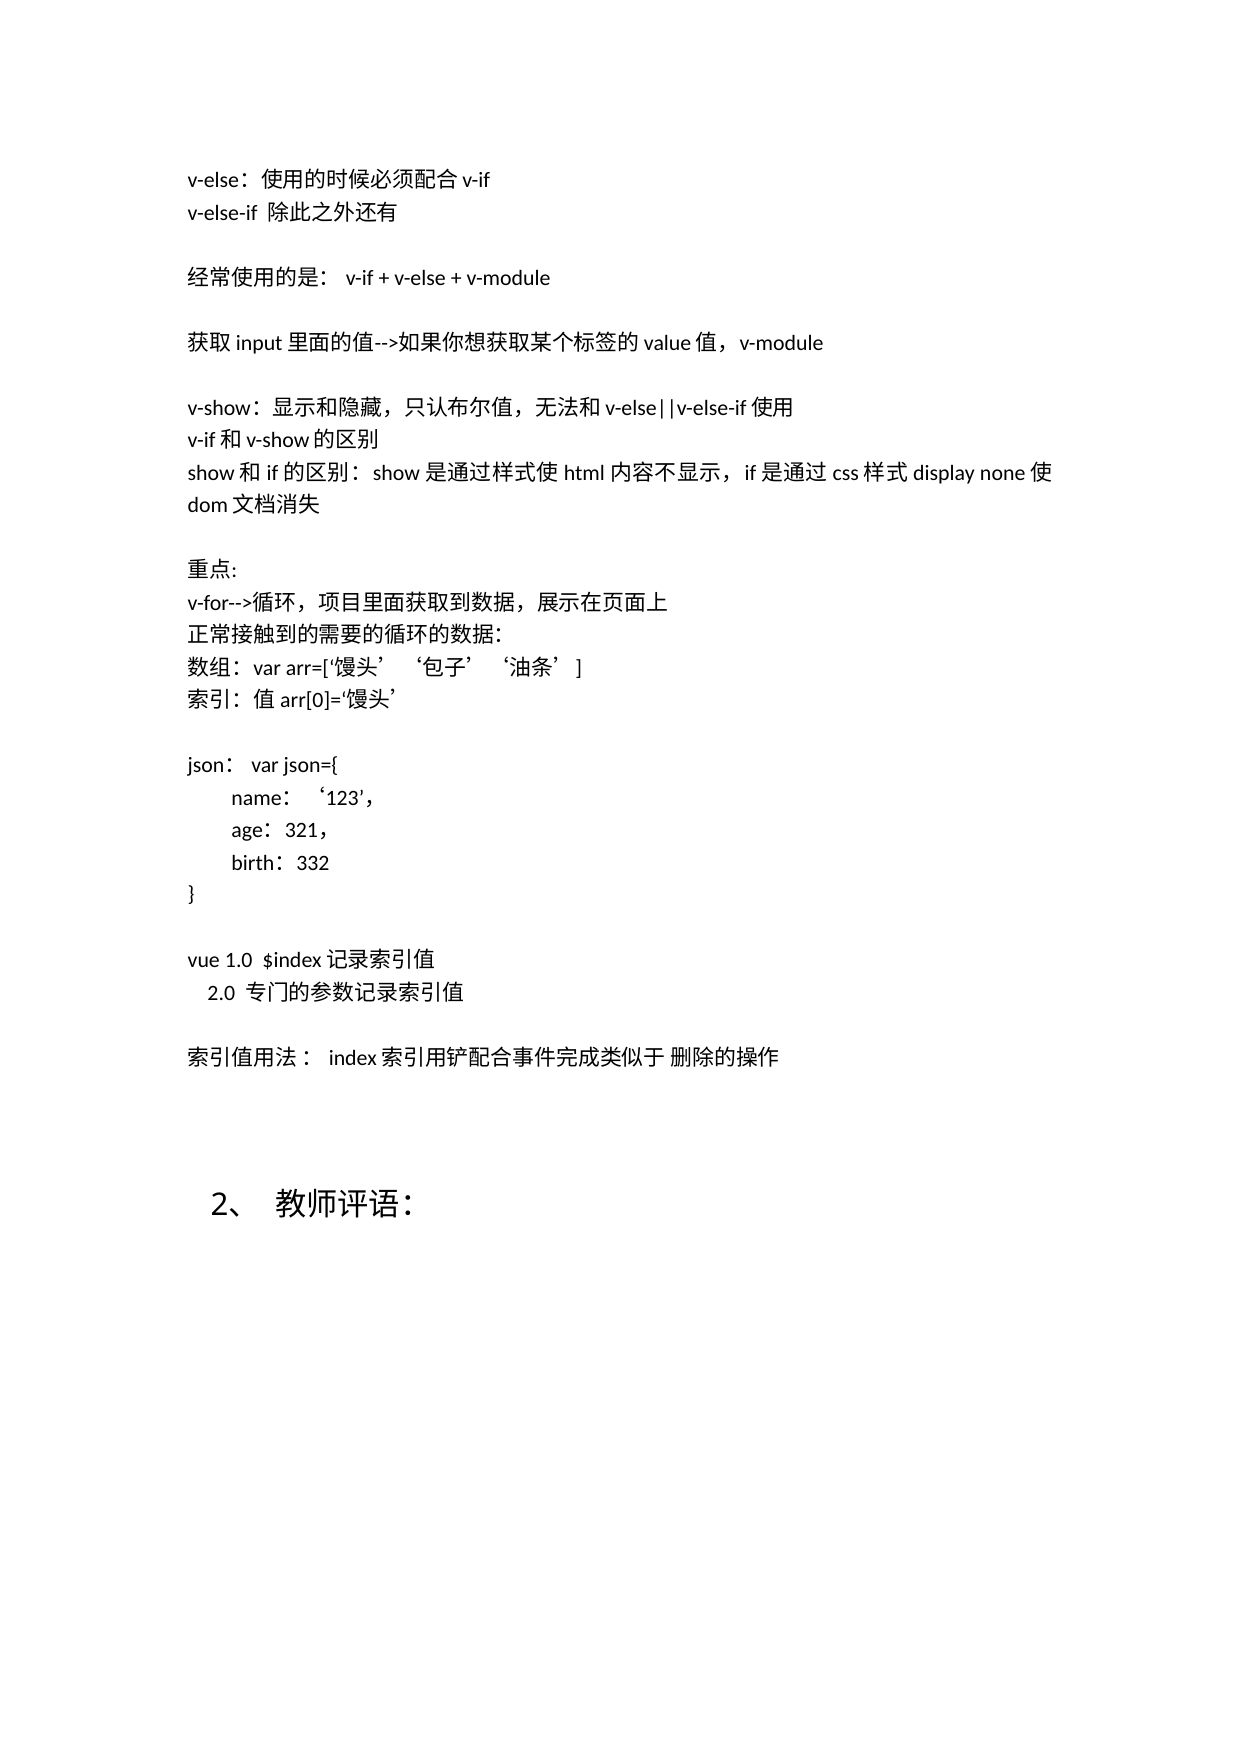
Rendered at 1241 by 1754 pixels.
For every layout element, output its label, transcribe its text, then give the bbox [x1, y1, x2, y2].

text } [187, 877, 1053, 909]
text json： var json={ [187, 747, 1053, 779]
text v-else：使用的时候必须配合v-if [187, 162, 1053, 194]
text 索引：值 arr[0]=‘馒头’ [187, 682, 1053, 714]
list 教师评语： [187, 1169, 1053, 1234]
text age：321， [187, 812, 1053, 844]
text 正常接触到的需要的循环的数据： [187, 617, 1053, 649]
text 获取input里面的值-->如果你想获取某个标签的value值，v-module [187, 324, 1053, 357]
text v-show：显示和隐藏，只认布尔值，无法和v-else||v-else-if使用 [187, 389, 1053, 422]
text v-for-->循环，项目里面获取到数据，展示在页面上 [187, 584, 1053, 617]
text birth：332 [187, 844, 1053, 877]
text 重点: [187, 552, 1053, 584]
text v-if和v-show的区别 [187, 422, 1053, 454]
text name：‘123’， [187, 779, 1053, 812]
text 索引值用法 ： index索引用铲配合事件完成类似于 删除的操作 [187, 1039, 1053, 1072]
text 2.0 专门的参数记录索引值 [187, 974, 1053, 1007]
text v-else-if 除此之外还有 [187, 194, 1053, 227]
text vue 1.0 $index记录索引值 [187, 942, 1053, 974]
text show和if的区别：show是通过样式使html内容不显示，if是通过css样式display none使dom文档消失 [187, 454, 1053, 519]
text 经常使用的是： v-if + v-else + v-module [187, 259, 1053, 292]
text 数组：var arr=[‘馒头’‘包子’‘油条’] [187, 649, 1053, 682]
